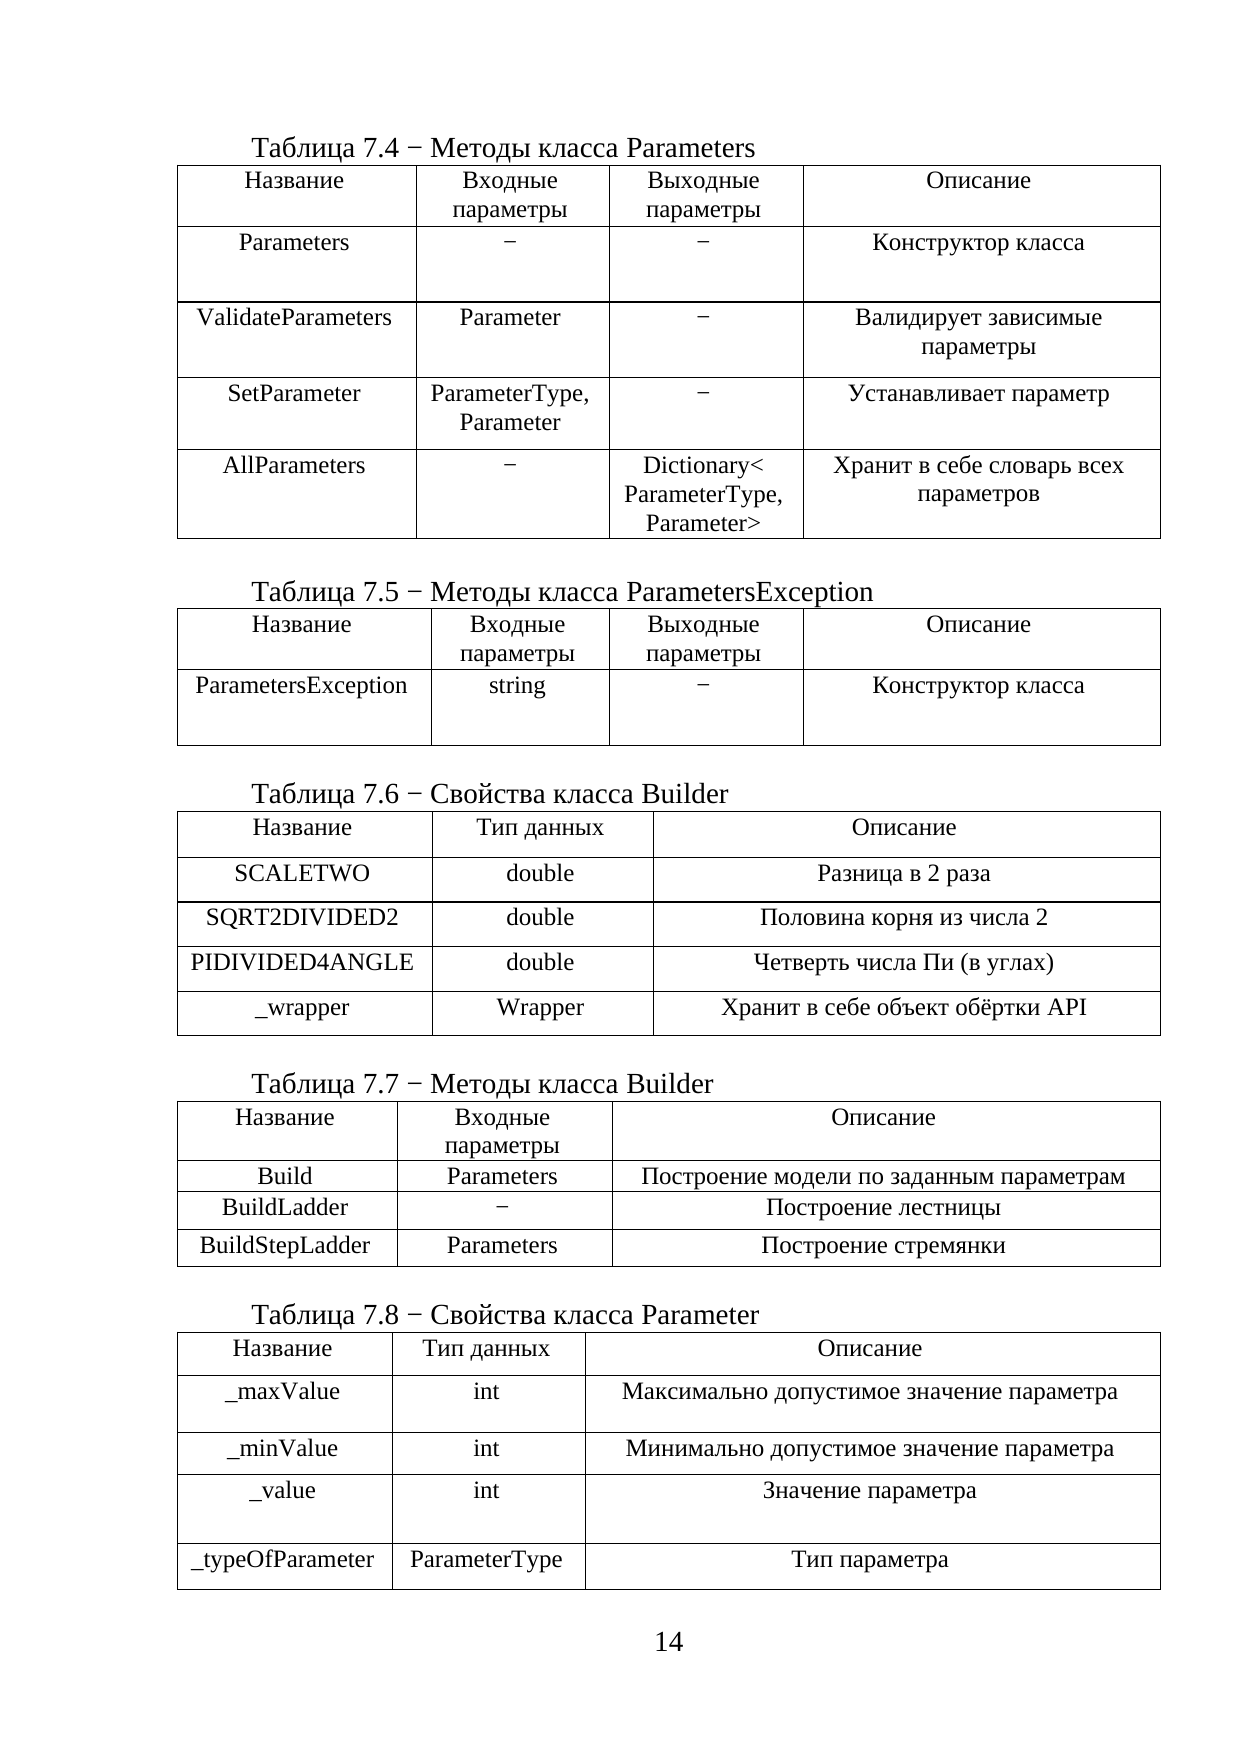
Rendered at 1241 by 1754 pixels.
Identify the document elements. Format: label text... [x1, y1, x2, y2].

table_cell double [433, 858, 653, 901]
table_cell − [417, 450, 609, 538]
table_header Описание [586, 1333, 1160, 1375]
table_cell Построение модели по заданным параметрам [613, 1161, 1160, 1191]
table_cell _wrapper [178, 992, 432, 1035]
table_header Входные параметры [432, 609, 609, 669]
table_cell ParametersException [178, 670, 431, 745]
table_cell Значение параметра [586, 1475, 1160, 1543]
table_cell Wrapper [433, 992, 653, 1035]
table_header Название [178, 812, 432, 857]
table_header Название [178, 1333, 392, 1375]
table_header Описание [804, 609, 1160, 669]
table_cell double [433, 947, 653, 991]
text Таблица 7.5 − Методы класса ParametersException [177, 574, 1153, 607]
table_cell Dictionary< ParameterType, Parameter> [610, 450, 803, 538]
table_cell Build [178, 1161, 397, 1191]
table_cell Конструктор класса [804, 670, 1160, 745]
table_header Входные параметры [398, 1102, 612, 1160]
table_header Описание [804, 166, 1160, 226]
table_cell string [432, 670, 609, 745]
table_cell Parameters [398, 1161, 612, 1191]
table_cell − [610, 227, 803, 301]
table_cell _minValue [178, 1433, 392, 1474]
table_cell − [398, 1192, 612, 1229]
table_header Входные параметры [417, 166, 609, 226]
table_cell int [393, 1475, 585, 1543]
table_cell SetParameter [178, 378, 416, 449]
table_cell Parameter [417, 303, 609, 377]
table_cell Валидирует зависимые параметры [804, 303, 1160, 377]
table_header Тип данных [393, 1333, 585, 1375]
table_cell PIDIVIDED4ANGLE [178, 947, 432, 991]
table_cell _value [178, 1475, 392, 1543]
table_cell double [433, 903, 653, 946]
table_header Название [178, 166, 416, 226]
table_cell Разница в 2 раза [654, 858, 1160, 901]
table_cell Parameters [398, 1230, 612, 1266]
table_cell AllParameters [178, 450, 416, 538]
text Таблица 7.8 − Свойства класса Parameter [177, 1297, 1153, 1331]
table_cell int [393, 1376, 585, 1432]
table_header Выходные параметры [610, 609, 803, 669]
table_cell Parameters [178, 227, 416, 301]
table_cell Максимально допустимое значение параметра [586, 1376, 1160, 1432]
table_header Название [178, 609, 431, 669]
table_cell Тип параметра [586, 1544, 1160, 1589]
table_cell Устанавливает параметр [804, 378, 1160, 449]
table_header Описание [613, 1102, 1160, 1160]
table_cell − [610, 670, 803, 745]
table_cell _typeOfParameter [178, 1544, 392, 1589]
table_cell Четверть числа Пи (в углах) [654, 947, 1160, 991]
table_header Описание [654, 812, 1160, 857]
table_cell Хранит в себе словарь всех параметров [804, 450, 1160, 538]
table_cell Половина корня из числа 2 [654, 903, 1160, 946]
text Таблица 7.6 − Свойства класса Builder [177, 776, 1153, 809]
table_cell int [393, 1433, 585, 1474]
text Таблица 7.4 − Методы класса Parameters [177, 130, 1153, 163]
table_cell Конструктор класса [804, 227, 1160, 301]
table_cell Минимально допустимое значение параметра [586, 1433, 1160, 1474]
table_cell Хранит в себе объект обёртки API [654, 992, 1160, 1035]
table_cell Построение лестницы [613, 1192, 1160, 1229]
table_cell BuildStepLadder [178, 1230, 397, 1266]
table_cell ParameterType [393, 1544, 585, 1589]
table_cell ParameterType, Parameter [417, 378, 609, 449]
table_cell − [610, 303, 803, 377]
table_header Название [178, 1102, 397, 1160]
table_cell − [417, 227, 609, 301]
text Таблица 7.7 − Методы класса Builder [177, 1066, 1153, 1099]
table_header Выходные параметры [610, 166, 803, 226]
table_cell − [610, 378, 803, 449]
table_cell BuildLadder [178, 1192, 397, 1229]
table_cell SQRT2DIVIDED2 [178, 903, 432, 946]
table_cell Построение стремянки [613, 1230, 1160, 1266]
table_cell SCALETWO [178, 858, 432, 901]
table_cell ValidateParameters [178, 303, 416, 377]
table_header Тип данных [433, 812, 653, 857]
table_cell _maxValue [178, 1376, 392, 1432]
